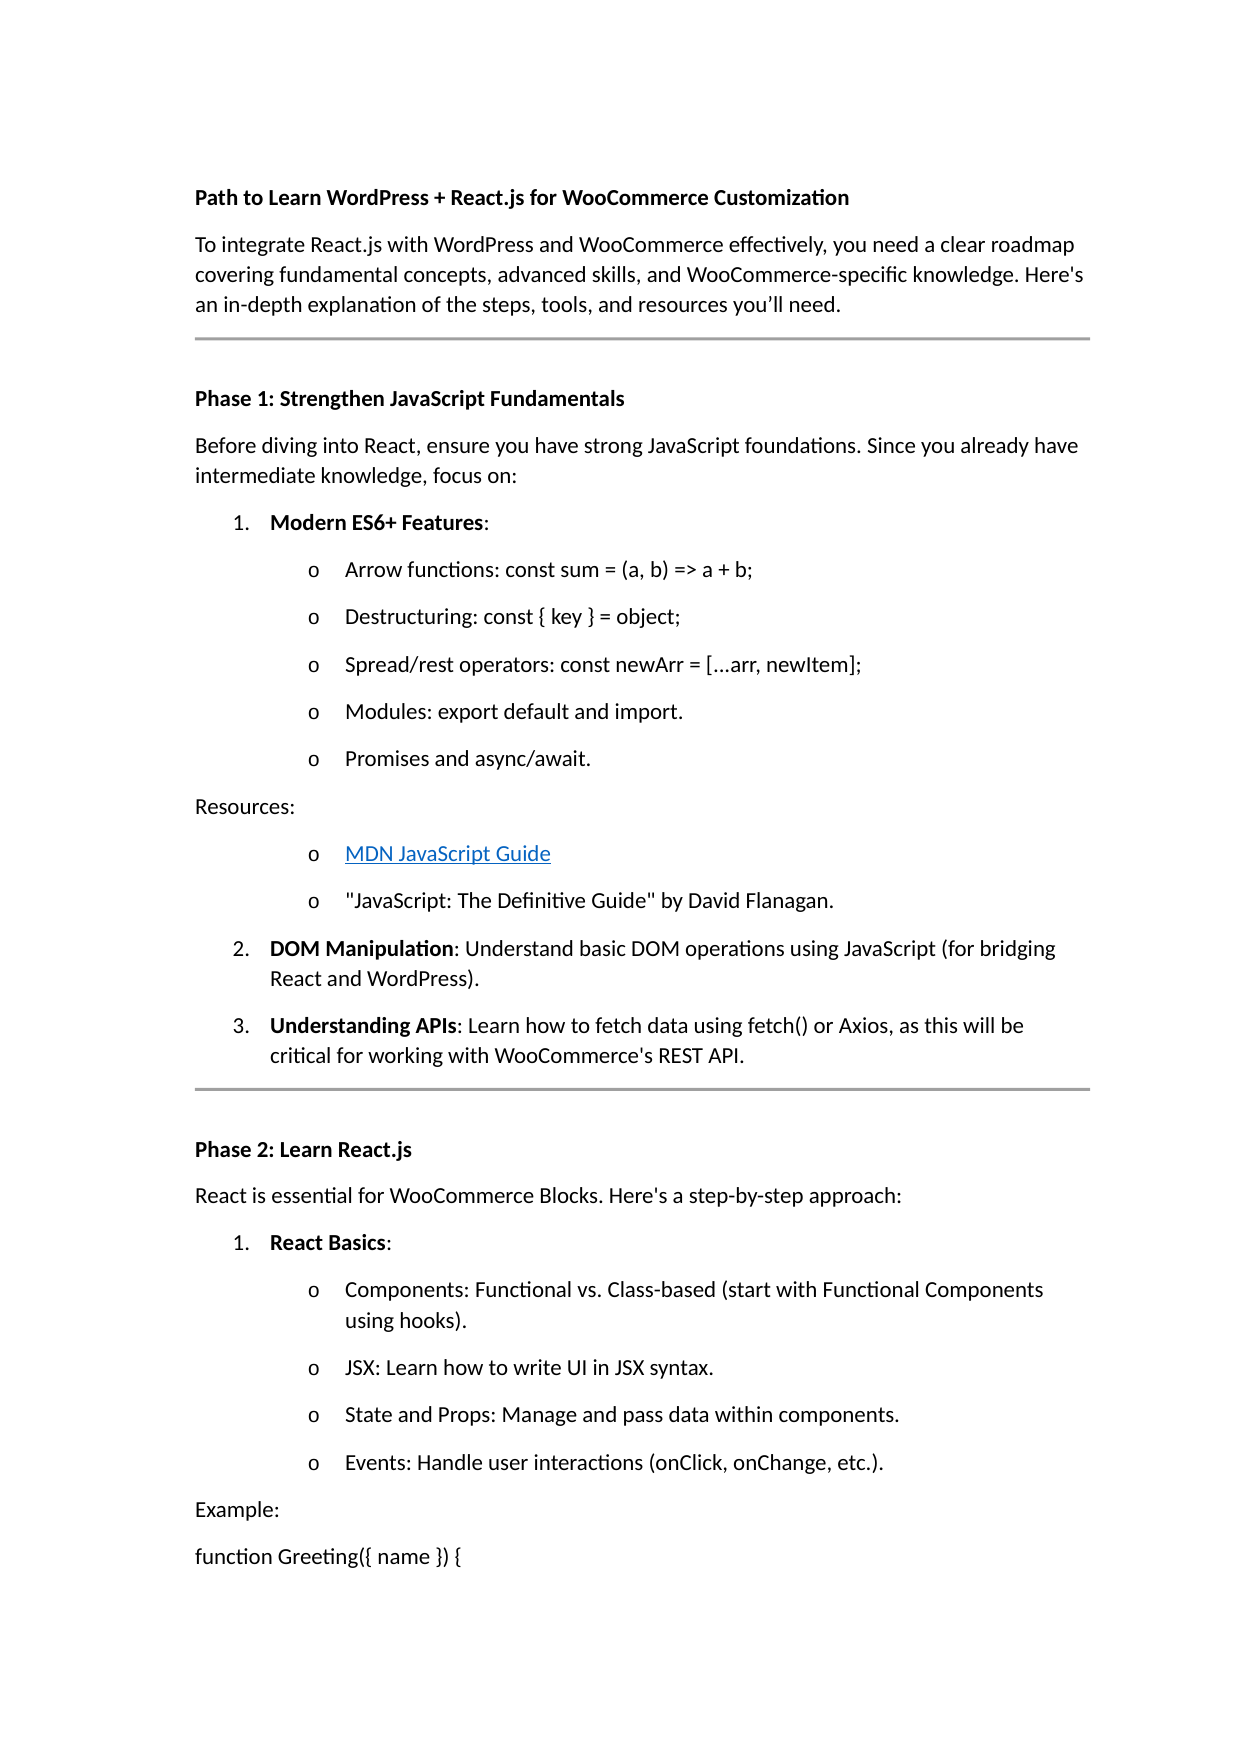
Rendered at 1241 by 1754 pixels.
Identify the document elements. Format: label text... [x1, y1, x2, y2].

list Destructuring: const { key } = object; [307, 602, 1090, 631]
text Resources: [195, 792, 1090, 820]
list Spread/rest operators: const newArr = [...arr, newItem]; [307, 650, 1090, 678]
list Modern ES6+ Features: [232, 508, 1090, 536]
text function Greeting({ name }) { [195, 1542, 1090, 1570]
list "JavaScript: The Definitive Guide" by David Flanagan. [307, 886, 1090, 915]
list Promises and async/await. [307, 744, 1090, 773]
text Example: [195, 1495, 1090, 1523]
list JSX: Learn how to write UI in JSX syntax. [307, 1353, 1090, 1381]
text Phase 1: Strengthen JavaScript Fundamentals [195, 384, 1090, 412]
list Understanding APIs: Learn how to fetch data using fetch() or Axios, as this will be critical for working with WooCommerce's REST API. [232, 1011, 1090, 1069]
text Before diving into React, ensure you have strong JavaScript foundations. Since you already have intermediate knowledge, focus on: [195, 431, 1090, 489]
list DOM Manipulation: Understand basic DOM operations using JavaScript (for bridging React and WordPress). [232, 934, 1090, 992]
list React Basics: [232, 1228, 1090, 1256]
list Components: Functional vs. Class-based (start with Functional Components using hooks). [307, 1275, 1090, 1334]
text React is essential for WooCommerce Blocks. Here's a step-by-step approach: [195, 1182, 1090, 1209]
list Modules: export default and import. [307, 697, 1090, 726]
list Arrow functions: const sum = (a, b) => a + b; [307, 555, 1090, 583]
text To integrate React.js with WordPress and WooCommerce effectively, you need a clear roadmap covering fundamental concepts, advanced skills, and WooCommerce-specific knowledge. Here's an in-depth explanation of the steps, tools, and resources you’ll need. [195, 230, 1090, 318]
list Events: Handle user interactions (onClick, onChange, etc.). [307, 1448, 1090, 1476]
list State and Props: Manage and pass data within components. [307, 1400, 1090, 1429]
text Phase 2: Learn React.js [195, 1135, 1090, 1163]
text Path to Learn WordPress + React.js for WooCommerce Customization [195, 183, 1090, 211]
list MDN JavaScript Guide [307, 839, 1090, 867]
